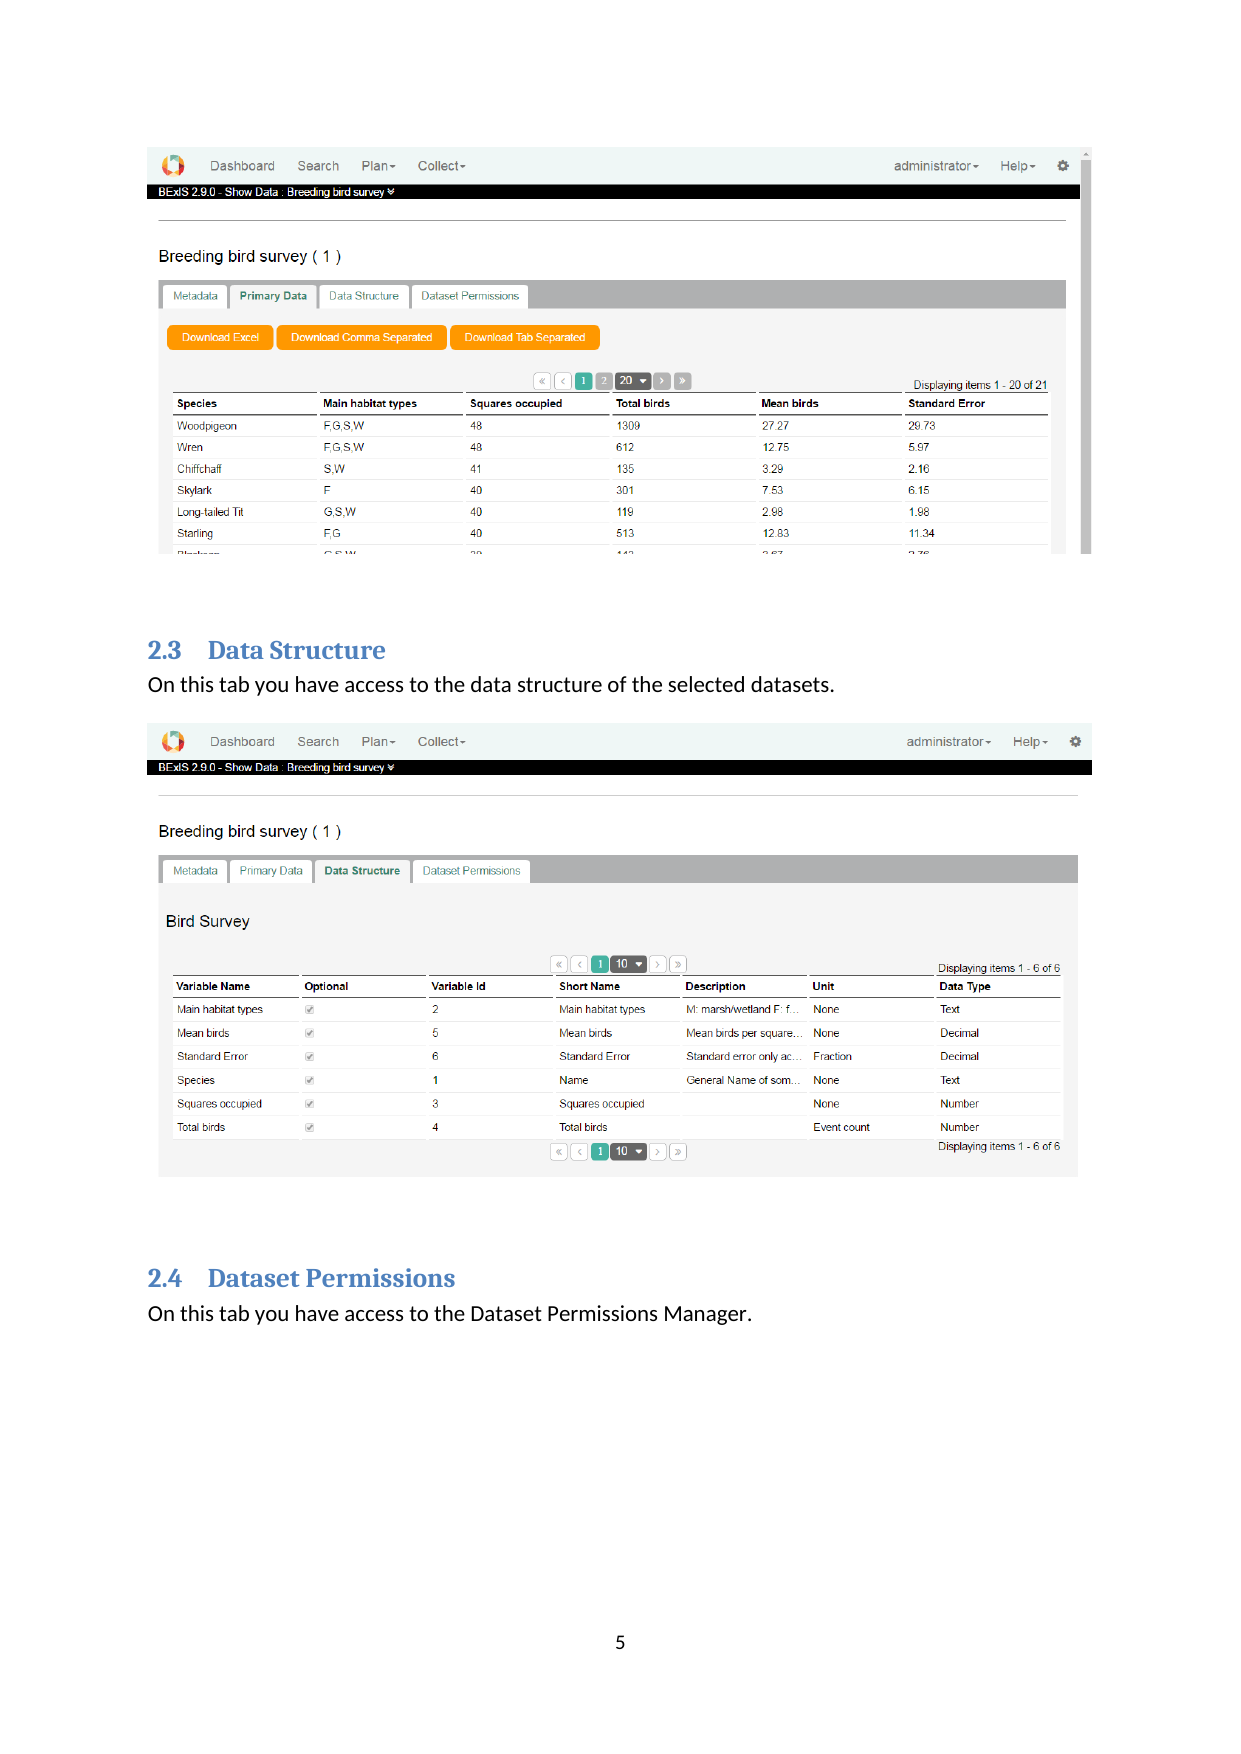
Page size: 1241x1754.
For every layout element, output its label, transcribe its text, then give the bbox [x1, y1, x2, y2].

text On this tab you have access to the Dataset Permissions Manager. [148, 1299, 1093, 1327]
subtitle Data Structure [148, 635, 1093, 666]
subtitle Dataset Permissions [148, 1263, 1093, 1295]
text On this tab you have access to the data structure of the selected datasets. [148, 671, 1093, 699]
picture [147, 147, 1092, 554]
picture [147, 723, 1092, 1186]
